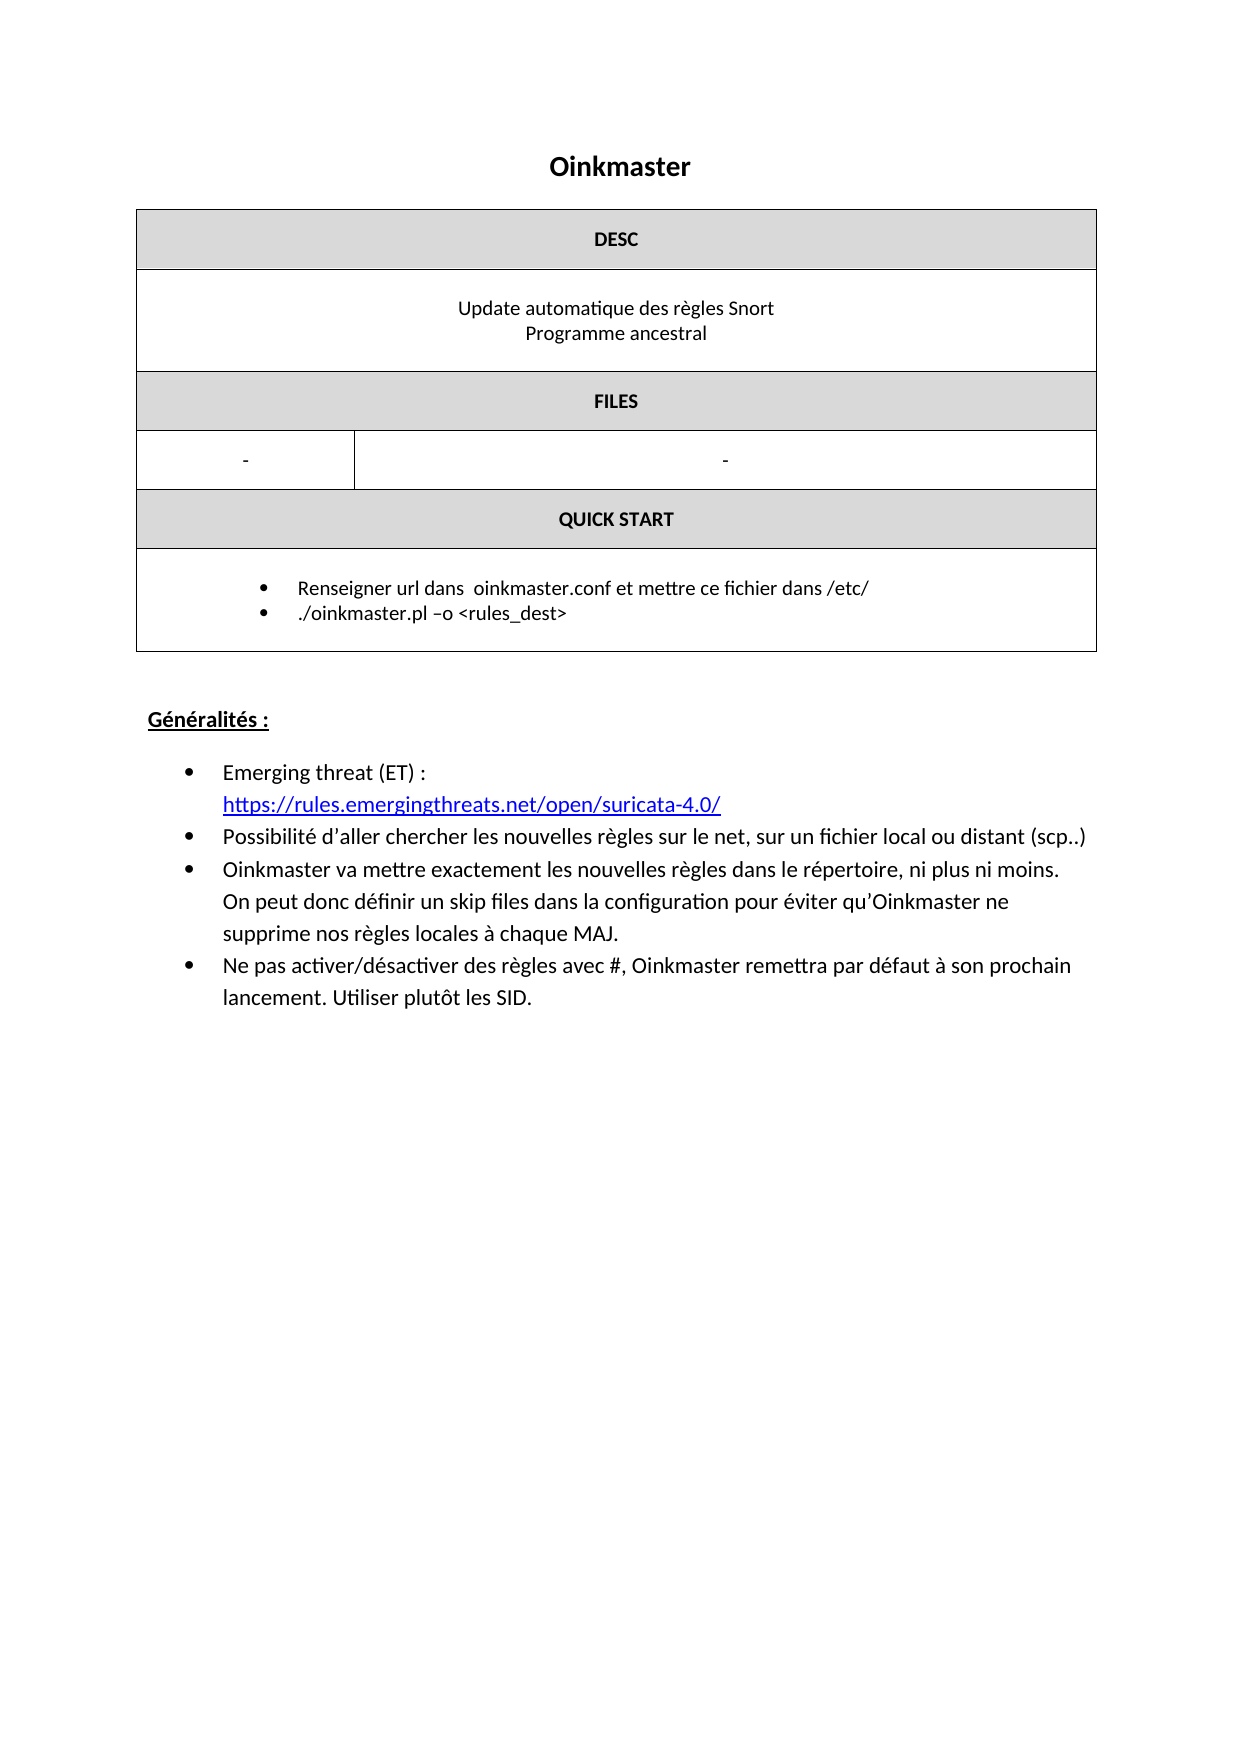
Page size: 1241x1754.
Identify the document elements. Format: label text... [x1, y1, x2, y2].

table_header DESC [137, 210, 1096, 268]
table_cell FILES [137, 372, 1096, 430]
list Oinkmaster va mettre exactement les nouvelles règles dans le répertoire, ni plus ni moins. On peut donc définir un skip files dans la configuration pour éviter qu’Oinkmaster ne supprime nos règles locales à chaque MAJ. [185, 855, 1093, 947]
text Généralités : [148, 705, 1093, 733]
table_cell - [355, 431, 1096, 489]
list Emerging threat (ET) : [185, 758, 1093, 786]
list Ne pas activer/désactiver des règles avec #, Oinkmaster remettra par défaut à son prochain lancement. Utiliser plutôt les SID. [185, 951, 1093, 1011]
table_cell Renseigner url dans oinkmaster.conf et mettre ce fichier dans /etc/ ./oinkmaster.pl –o <rules_dest> [137, 549, 1096, 651]
list https://rules.emergingthreats.net/open/suricata-4.0/ [223, 790, 1093, 818]
table_cell - [137, 431, 354, 489]
table_cell Update automatique des règles Snort Programme ancestral [137, 270, 1096, 371]
list Possibilité d’aller chercher les nouvelles règles sur le net, sur un fichier local ou distant (scp..) [185, 822, 1093, 851]
text Oinkmaster [148, 148, 1093, 183]
table_cell QUICK START [137, 490, 1096, 548]
